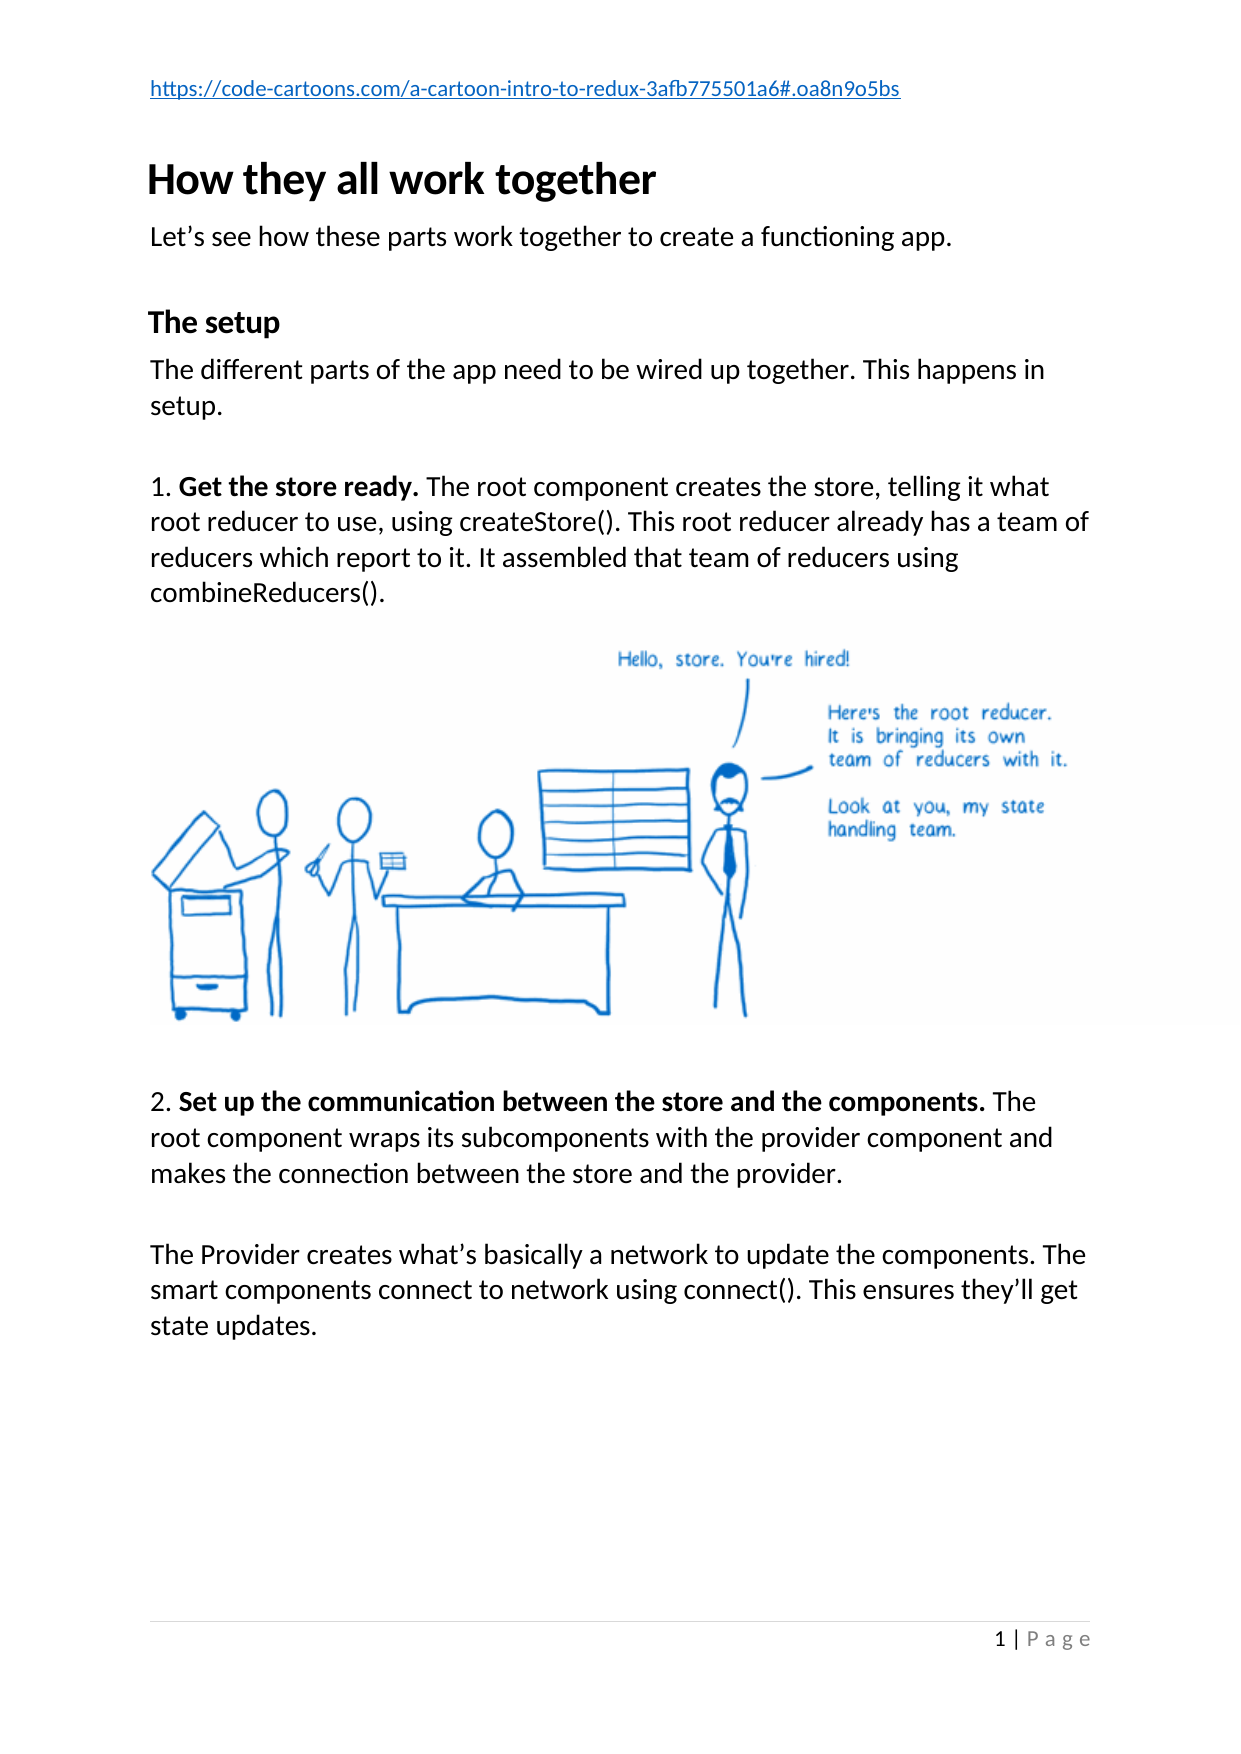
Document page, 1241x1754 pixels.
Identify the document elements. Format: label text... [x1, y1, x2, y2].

text Let’s see how these parts work together to create a functioning app. [150, 218, 1090, 254]
text 1. Get the store ready. The root component creates the store, telling it what root reducer to use, using createStore(). This root reducer already has a team of reducers which report to it. It assembled that team of reducers using combineReducers(). [150, 468, 1090, 610]
text The different parts of the app need to be wired up together. This happens in setup. [150, 351, 1090, 422]
text 2. Set up the communication between the store and the components. The root component wraps its subcomponents with the provider component and makes the connection between the store and the provider. [150, 1083, 1090, 1190]
picture [150, 610, 1241, 1025]
text How they all work together [147, 150, 1090, 206]
text The setup [148, 301, 1090, 342]
text The Provider creates what’s basically a network to update the components. The smart components connect to network using connect(). This ensures they’ll get state updates. [150, 1236, 1090, 1343]
